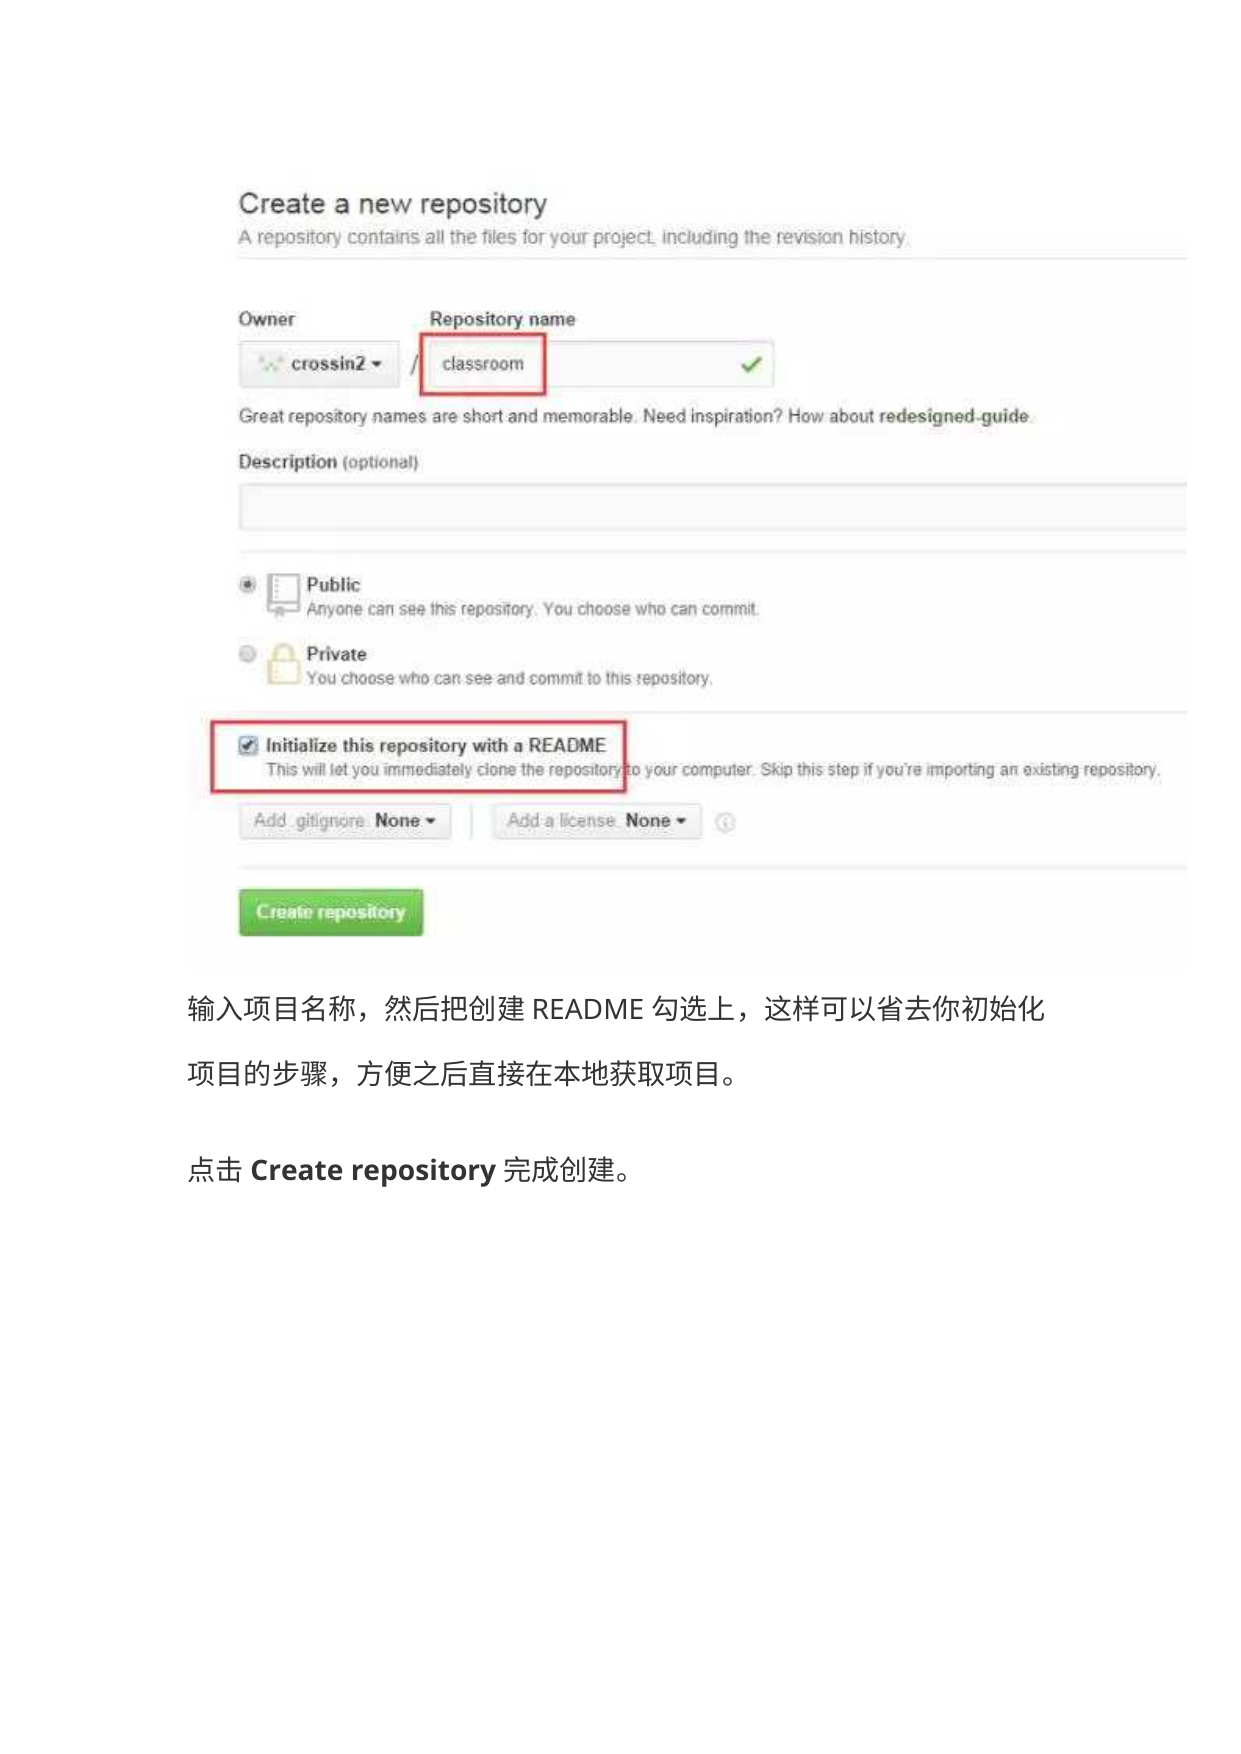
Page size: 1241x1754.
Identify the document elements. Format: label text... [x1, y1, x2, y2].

text 点击 Create repository 完成创建。 [187, 1136, 1053, 1201]
text 输入项目名称，然后把创建 README 勾选上，这样可以省去你初始化项目的步骤，方便之后直接在本地获取项目。 [187, 974, 1053, 1104]
picture [187, 162, 1188, 971]
